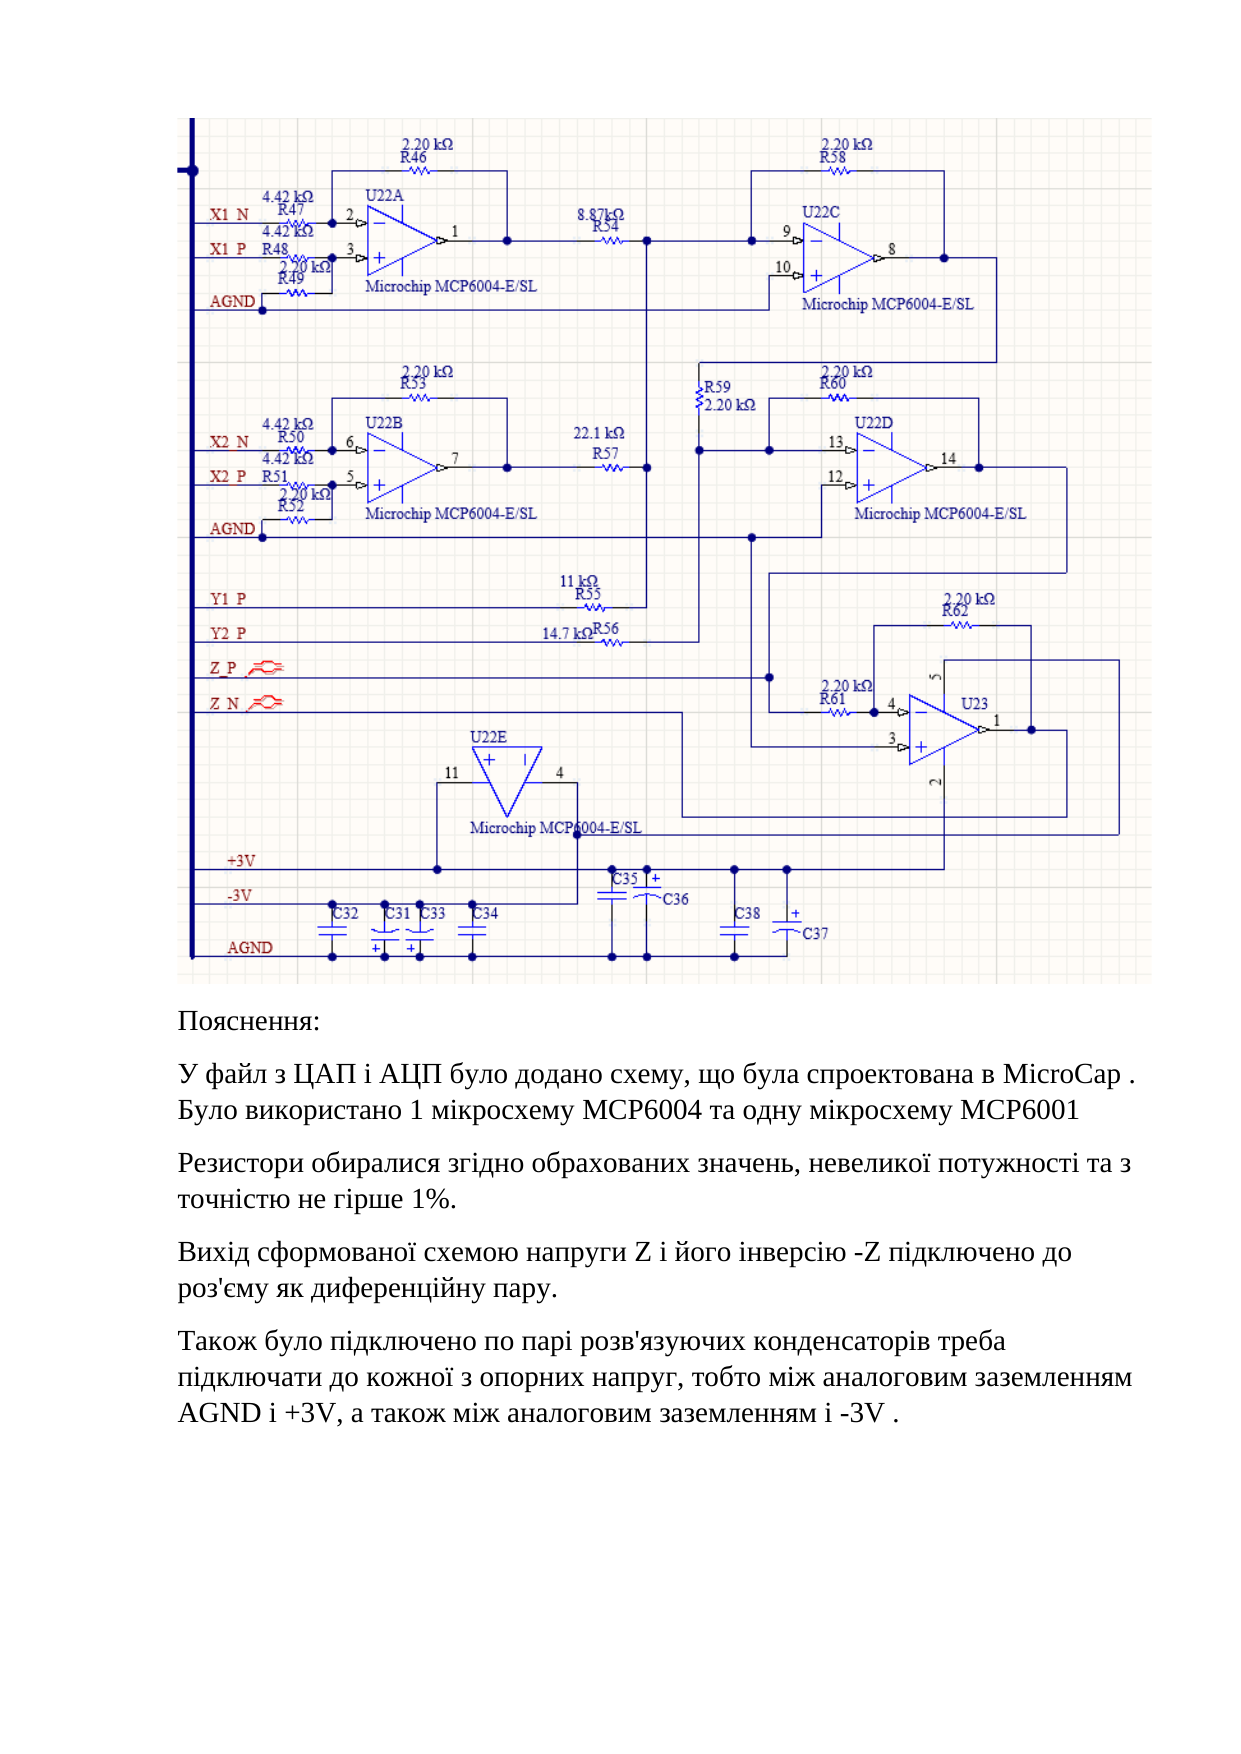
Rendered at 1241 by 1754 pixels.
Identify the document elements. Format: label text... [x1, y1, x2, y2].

picture [177, 118, 1152, 984]
text Пояснення: [177, 1003, 1152, 1036]
text Також було підключено по парі розв'язуючих конденсаторів треба підключати до кожної з опорних напруг, тобто між аналоговим заземленням AGND і +3V, а також між аналоговим заземленням і -3V . [177, 1323, 1152, 1428]
text Резистори обиралися згідно обрахованих значень, невеликої потужності та з точністю не гірше 1%. [177, 1145, 1152, 1214]
text У файл з ЦАП і АЦП було додано схему, що була спроектована в MicroCap . Було використано 1 мікросхему MCP6004 та одну мікросхему MCP6001 [177, 1056, 1152, 1125]
text Вихід сформованої схемою напруги Z і його інверсію -Z підключено до роз'єму як диференційну пару. [177, 1234, 1152, 1303]
